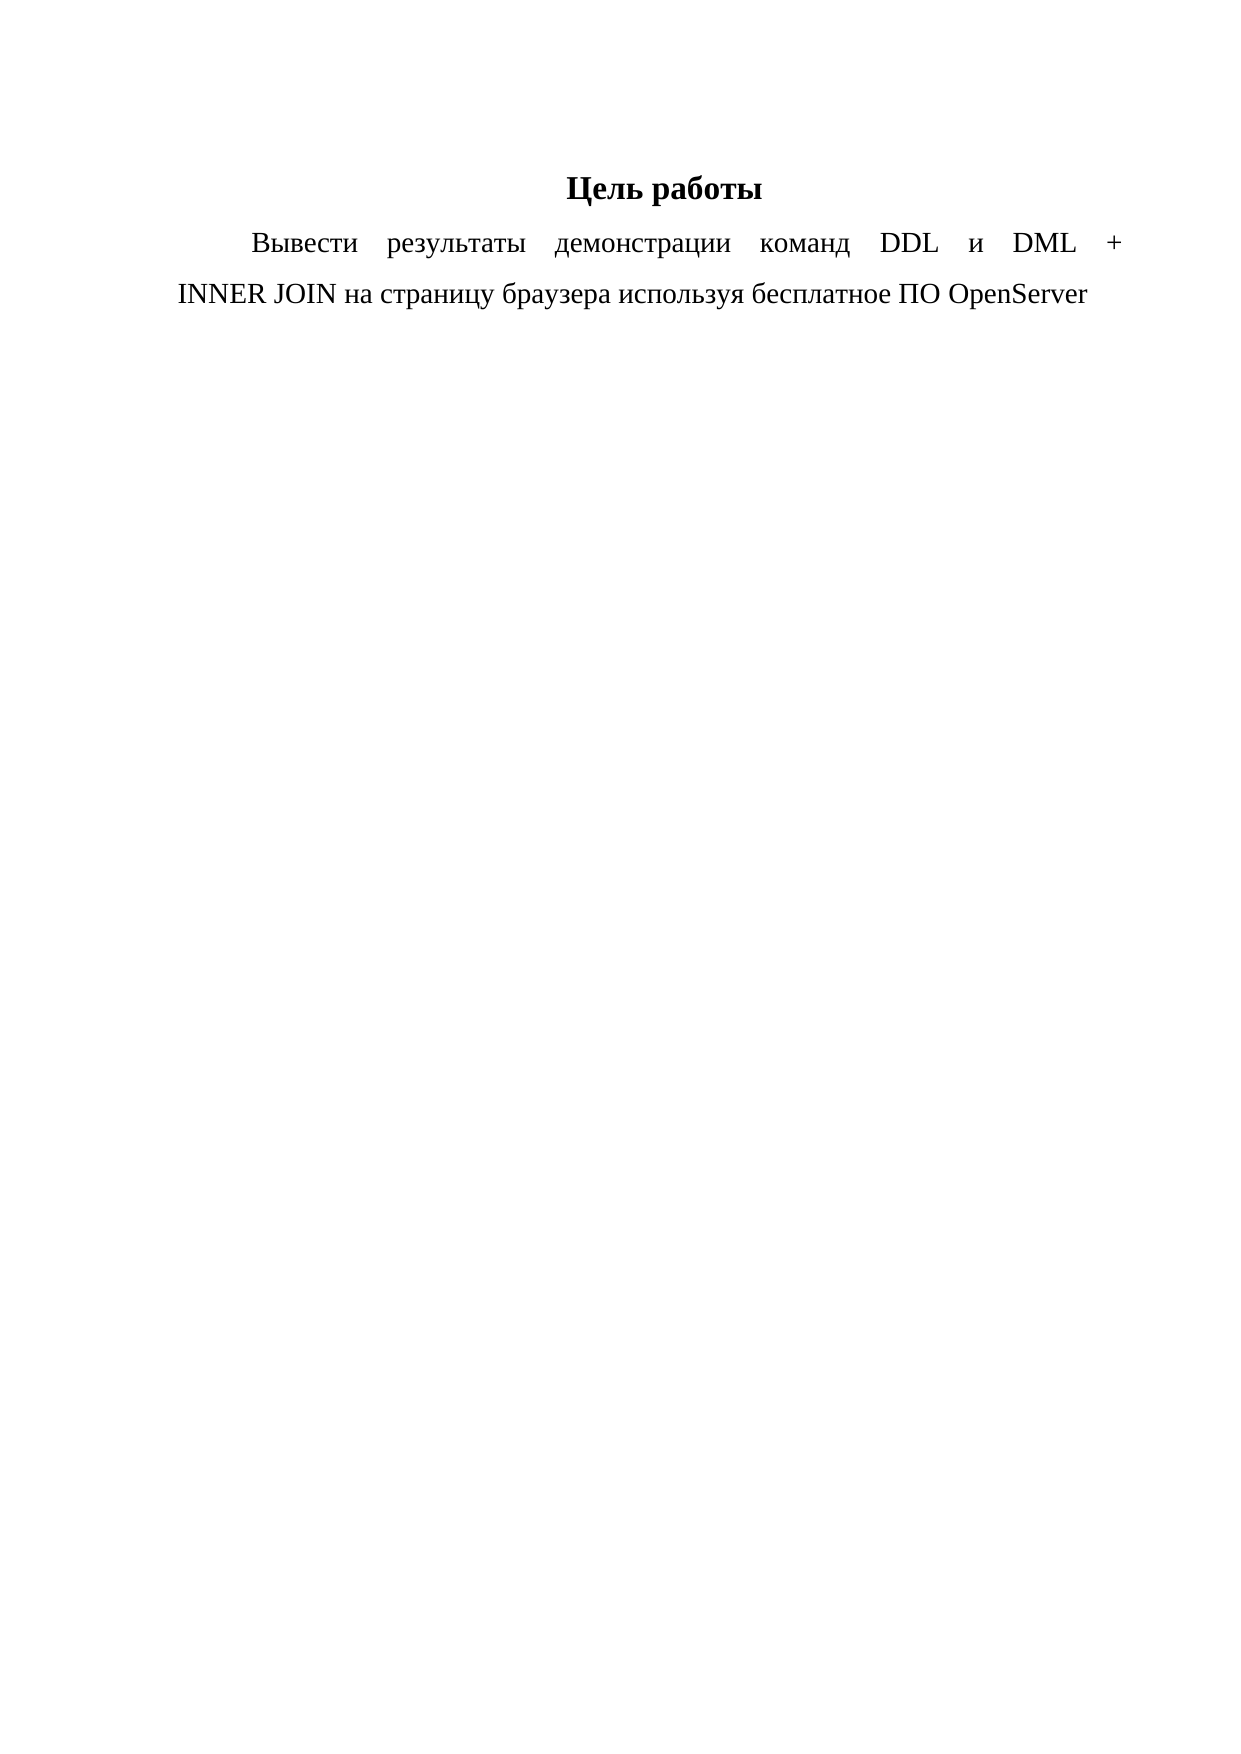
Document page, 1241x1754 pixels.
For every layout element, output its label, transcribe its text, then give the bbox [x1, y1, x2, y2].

text Вывести результаты демонстрации команд DDL и DML + INNER JOIN на страницу браузера используя бесплатное ПО OpenServer [177, 226, 1122, 309]
subtitle Цель работы [177, 168, 1152, 206]
